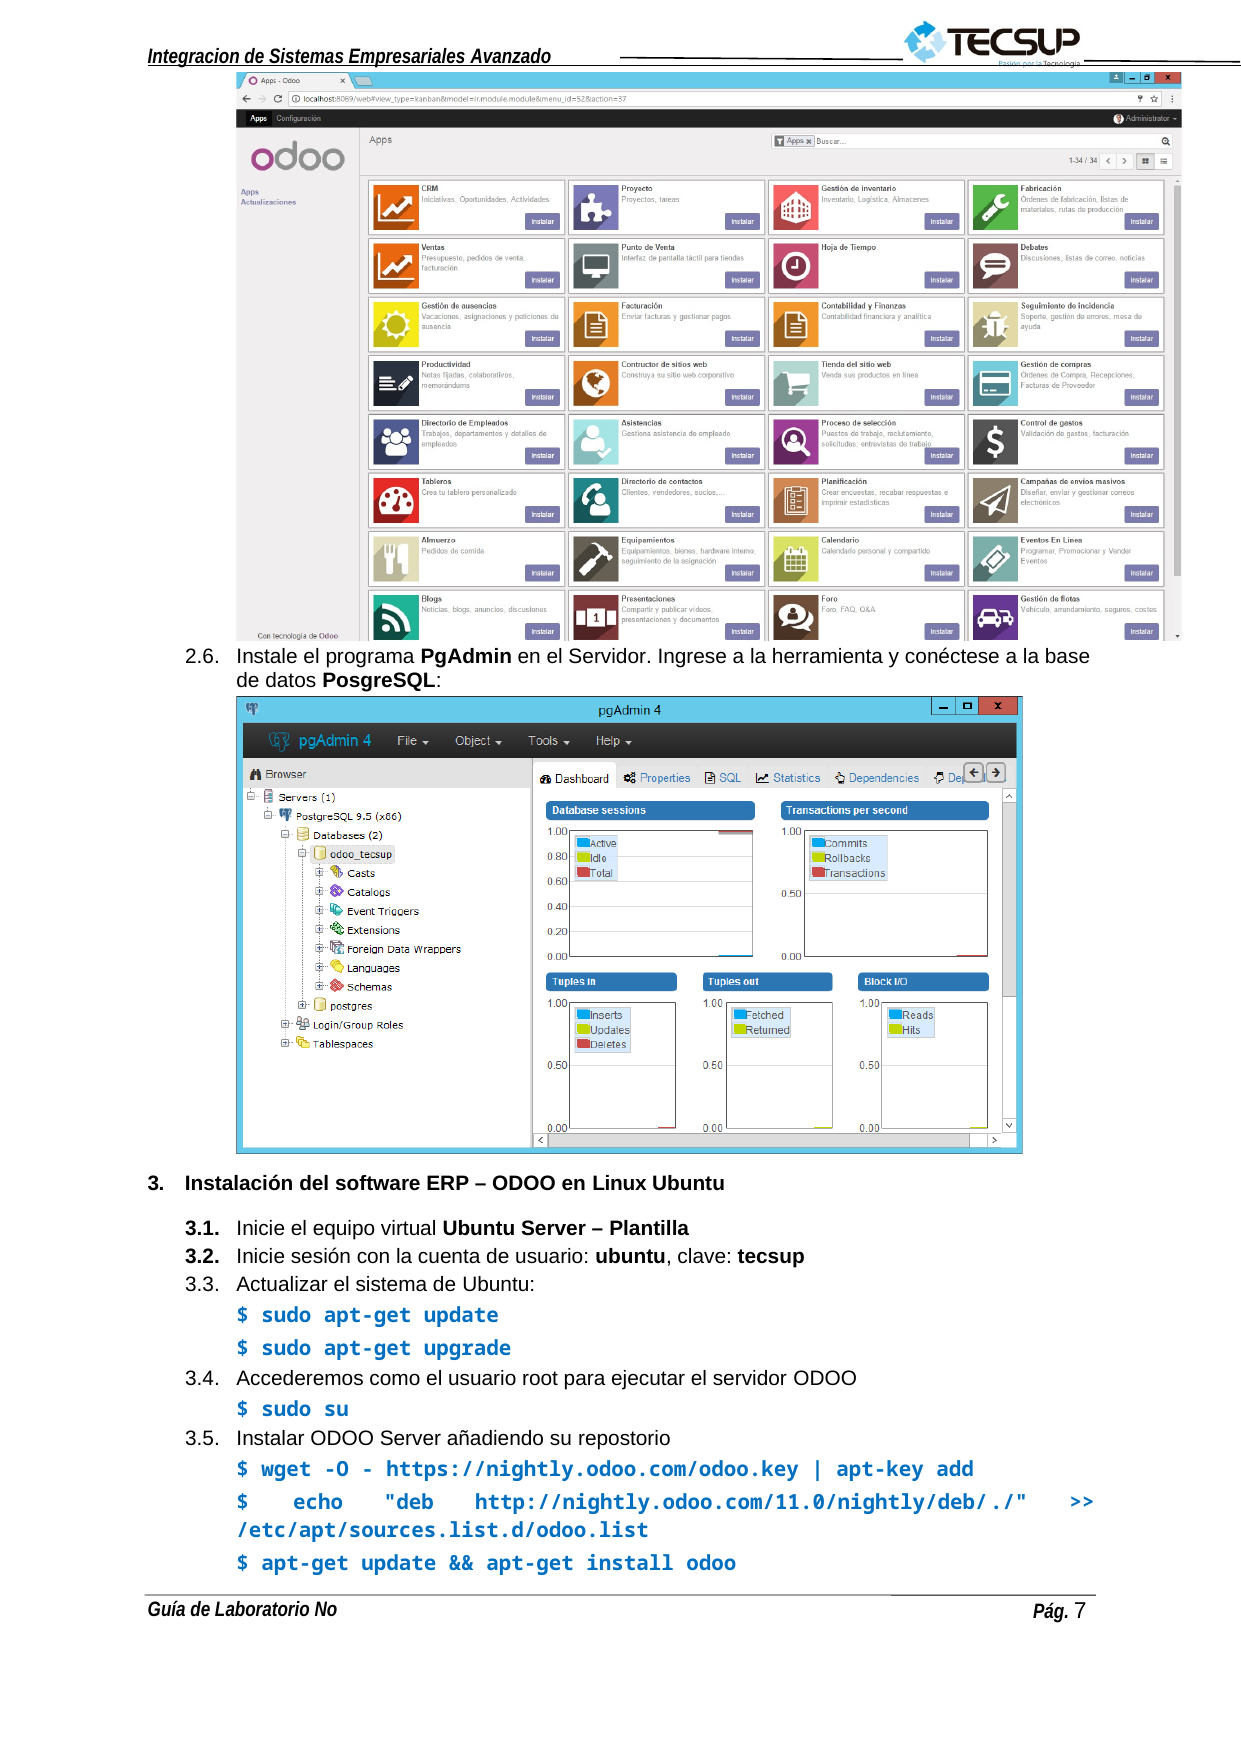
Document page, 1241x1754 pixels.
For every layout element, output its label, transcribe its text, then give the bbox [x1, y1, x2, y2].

list Accederemos como el usuario root para ejecutar el servidor ODOO [185, 1366, 1192, 1389]
picture [903, 66, 1084, 70]
list Inicie el equipo virtual Ubuntu Server – Plantilla [185, 1215, 1192, 1239]
list Inicie sesión con la cuenta de usuario: ubuntu, clave: tecsup [185, 1244, 1192, 1268]
subtitle $ sudo su [236, 1394, 1192, 1422]
picture [236, 72, 1182, 641]
text $ sudo apt-get upgrade [236, 1333, 1192, 1362]
text $ apt-get update && apt-get install odoo [236, 1548, 1192, 1576]
text /etc/apt/sources.list.d/odoo.list [236, 1516, 1192, 1544]
picture [903, 20, 1084, 65]
subtitle $ wget -O - https://nightly.odoo.com/odoo.key | apt-key add [236, 1454, 1192, 1483]
subtitle $ sudo apt-get update [236, 1300, 1192, 1329]
text $ echo "deb http://nightly.odoo.com/11.0/nightly/deb/ ./" >> [236, 1487, 1192, 1515]
list Instalar ODOO Server añadiendo su repostorio [185, 1426, 1192, 1450]
list Instale el programa PgAdmin en el Servidor. Ingrese a la herramienta y conéctese a la base de datos PosgreSQL: [185, 644, 1092, 692]
picture [236, 696, 1023, 1154]
list Actualizar el sistema de Ubuntu: [185, 1272, 1192, 1296]
